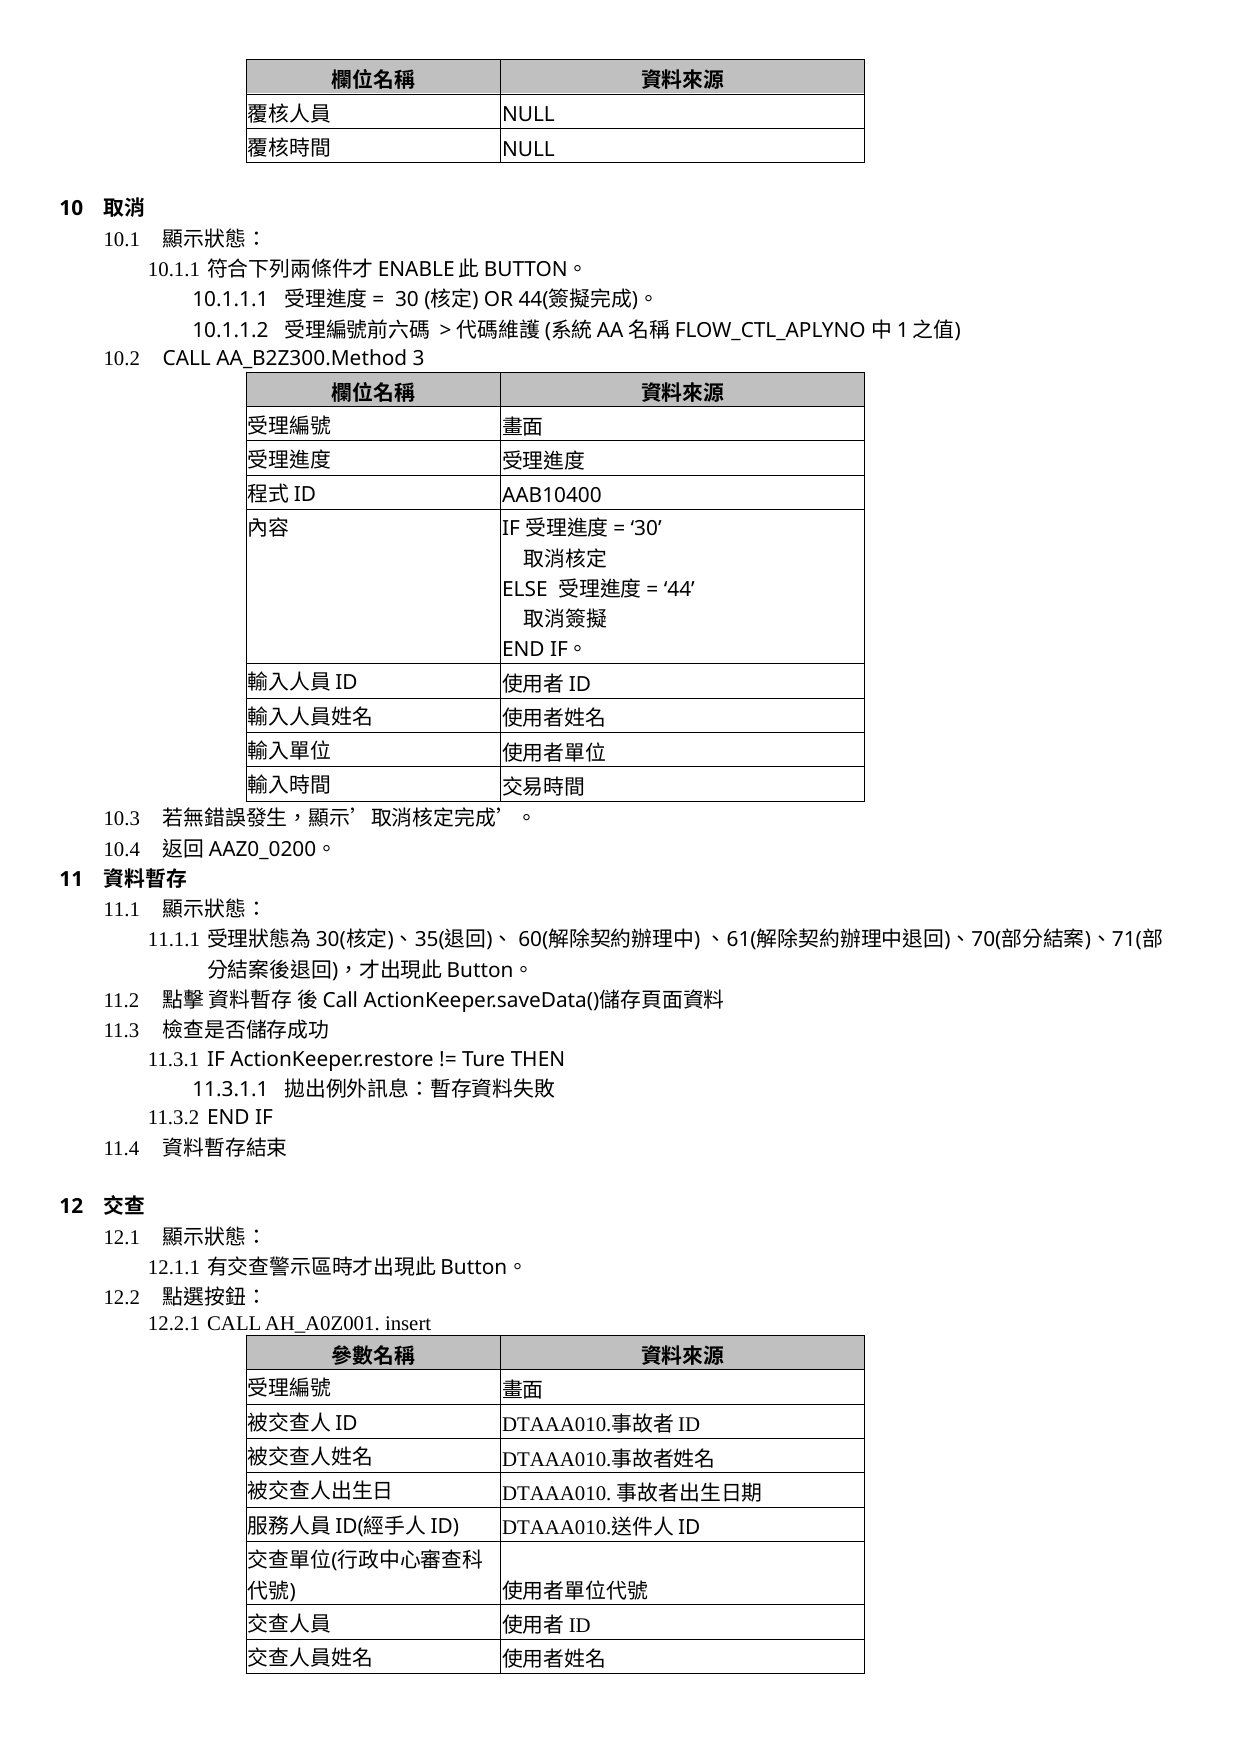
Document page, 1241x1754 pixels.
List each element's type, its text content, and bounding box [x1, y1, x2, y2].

table_cell DTAAA010.事故者姓名 [501, 1439, 864, 1472]
table_cell 被交查人出生日 [247, 1473, 500, 1507]
list END IF [148, 1102, 1181, 1131]
table_cell 交查人員姓名 [247, 1640, 500, 1673]
table_header 資料來源 [501, 373, 864, 406]
table_cell AAB10400 [501, 476, 864, 509]
table_cell 使用者姓名 [501, 699, 864, 732]
list 符合下列兩條件才ENABLE此BUTTON。 [148, 252, 1181, 282]
table_cell DTAAA010.送件人ID [501, 1508, 864, 1541]
table_cell 使用者姓名 [501, 1640, 864, 1673]
list 點選按鈕： [103, 1280, 1181, 1311]
table_cell 畫面 [501, 1370, 864, 1403]
table_cell 使用者ID [501, 1605, 864, 1638]
table_cell 輸入人員ID [247, 664, 500, 697]
list CALL AA_B2Z300.Method 3 [103, 343, 1181, 372]
table_cell 被交查人ID [247, 1405, 500, 1438]
table_cell 交查人員 [247, 1605, 500, 1638]
table_cell NULL [501, 95, 864, 128]
table_cell 覆核人員 [247, 95, 500, 128]
list 有交查警示區時才出現此Button。 [148, 1250, 1181, 1280]
table_cell 輸入單位 [247, 733, 500, 766]
table_cell DTAAA010.事故者ID [501, 1405, 864, 1438]
list 受理編號前六碼 > 代碼維護 (系統AA 名稱FLOW_CTL_APLYNO 中 1之值) [192, 313, 1181, 343]
table_cell 畫面 [501, 407, 864, 440]
list 點擊 資料暫存 後 Call ActionKeeper.saveData()儲存頁面資料 [103, 983, 1181, 1013]
list 交查 [59, 1189, 1181, 1220]
table_cell 受理編號 [247, 1370, 500, 1403]
table_cell 程式ID [247, 476, 500, 509]
list CALL AH_A0Z001. insert [148, 1311, 1181, 1335]
table_cell 使用者單位 [501, 733, 864, 766]
list 返回 AAZ0_0200。 [103, 832, 1181, 862]
list 檢查是否儲存成功 [103, 1013, 1181, 1044]
table_cell 使用者單位代號 [501, 1542, 864, 1604]
table_cell 交查單位(行政中心審查科代號) [247, 1542, 500, 1604]
table_cell NULL [501, 129, 864, 162]
list 取消 [59, 192, 1181, 222]
table_cell IF 受理進度 = ‘30’ 取消核定 ELSE 受理進度 = ‘44’ 取消簽擬 END IF。 [501, 510, 864, 663]
list 受理進度 = 30 (核定) OR 44(簽擬完成)。 [192, 282, 1181, 313]
table_cell 內容 [247, 510, 500, 663]
table_cell 輸入人員姓名 [247, 699, 500, 732]
table_header 資料來源 [501, 60, 864, 93]
list 若無錯誤發生，顯示’取消核定完成’。 [103, 802, 1181, 832]
list 顯示狀態： [103, 892, 1181, 923]
table_cell 受理進度 [247, 441, 500, 475]
table_cell 交易時間 [501, 767, 864, 801]
table_cell DTAAA010. 事故者出生日期 [501, 1473, 864, 1507]
list 顯示狀態： [103, 222, 1181, 252]
table_header 欄位名稱 [247, 60, 500, 93]
list IF ActionKeeper.restore != Ture THEN [148, 1044, 1181, 1072]
table_cell 覆核時間 [247, 129, 500, 162]
table_cell 被交查人姓名 [247, 1439, 500, 1472]
list 顯示狀態： [103, 1220, 1181, 1250]
table_cell 受理編號 [247, 407, 500, 440]
table_header 參數名稱 [247, 1336, 500, 1369]
list 受理狀態為 30(核定)、35(退回)、 60(解除契約辦理中) 、61(解除契約辦理中退回)、70(部分結案)、71(部分結案後退回)，才出現此Button。 [148, 923, 1181, 983]
list 資料暫存結束 [103, 1131, 1181, 1161]
table_cell 輸入時間 [247, 767, 500, 801]
table_cell 使用者ID [501, 664, 864, 697]
list 資料暫存 [59, 862, 1181, 892]
table_header 資料來源 [501, 1336, 864, 1369]
table_header 欄位名稱 [247, 373, 500, 406]
list 拋出例外訊息：暫存資料失敗 [192, 1072, 1181, 1102]
table_cell 受理進度 [501, 441, 864, 475]
table_cell 服務人員ID(經手人ID) [247, 1508, 500, 1541]
